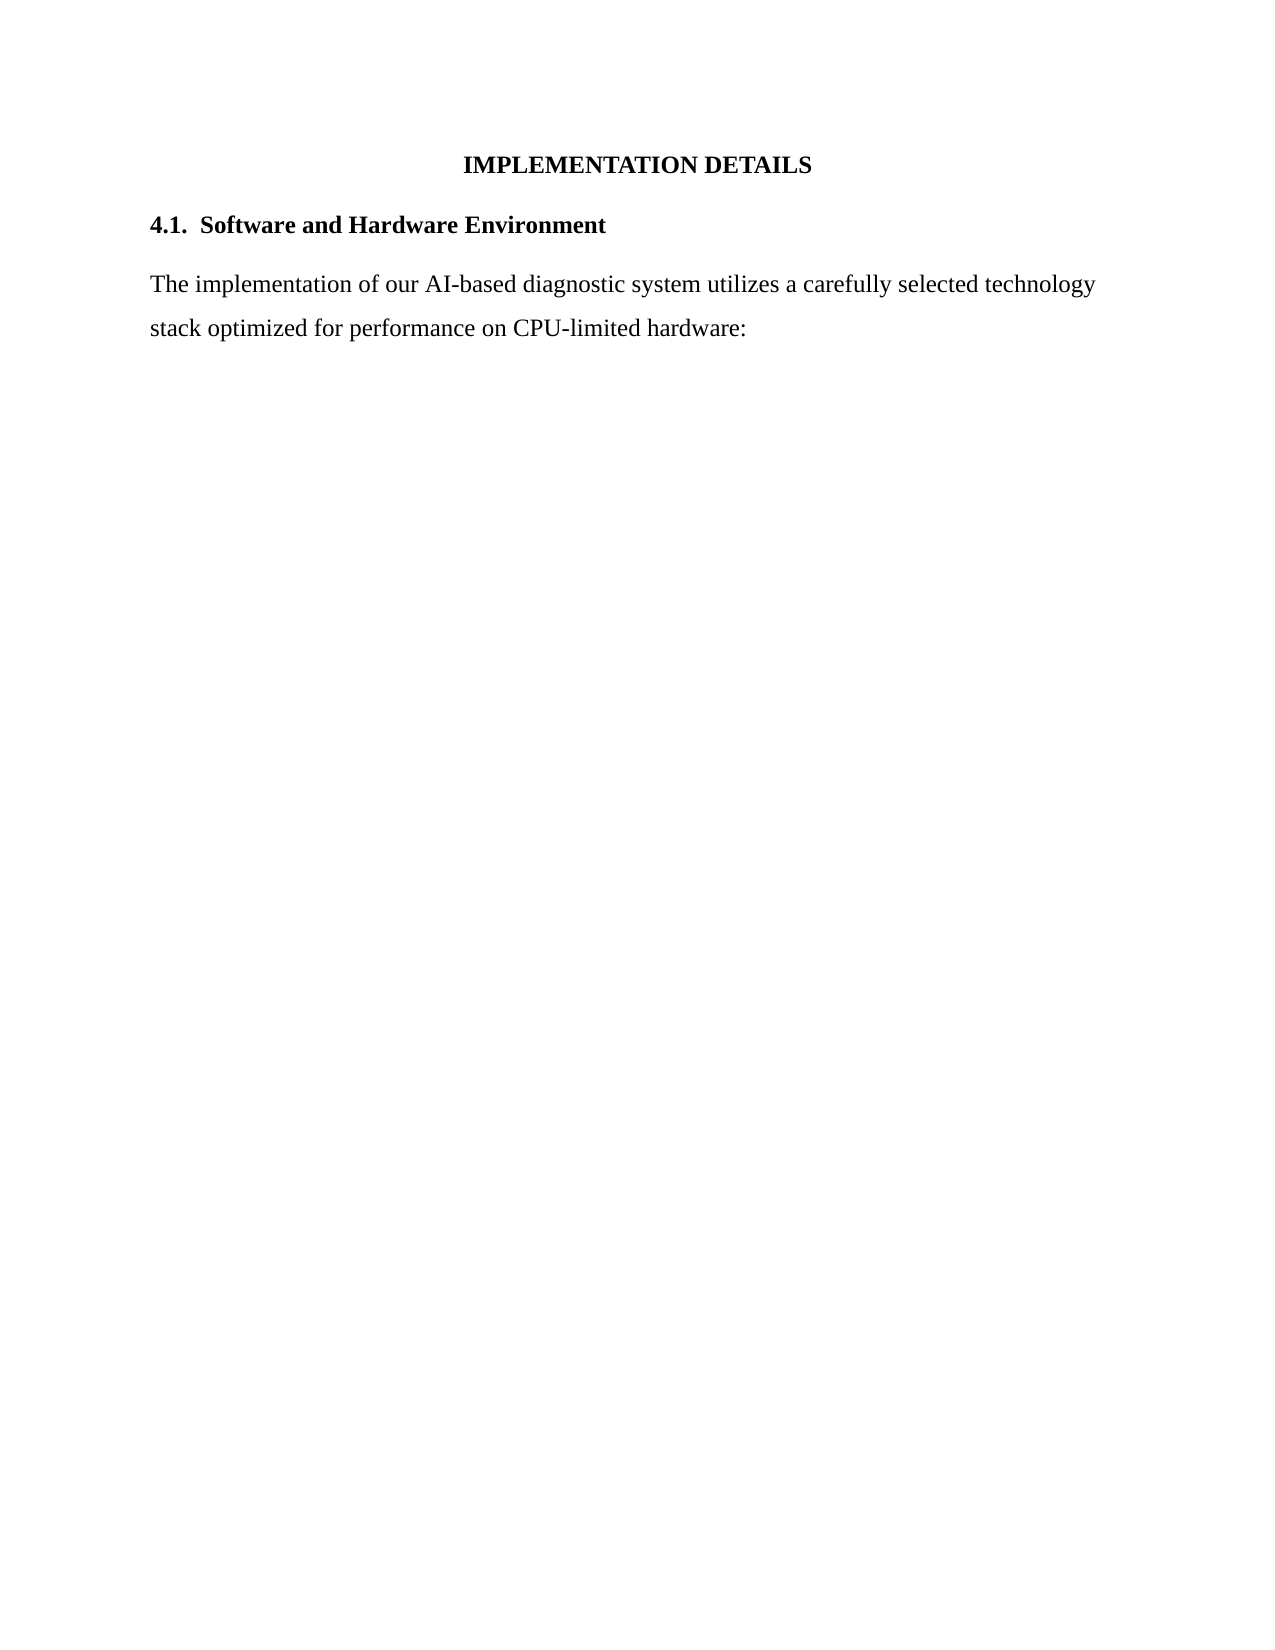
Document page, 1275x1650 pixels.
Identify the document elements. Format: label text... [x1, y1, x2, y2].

text The implementation of our AI-based diagnostic system utilizes a carefully selected technology stack optimized for performance on CPU-limited hardware: [150, 269, 1125, 341]
text IMPLEMENTATION DETAILS [150, 150, 1125, 179]
text 4.1. Software and Hardware Environment [150, 210, 1125, 238]
